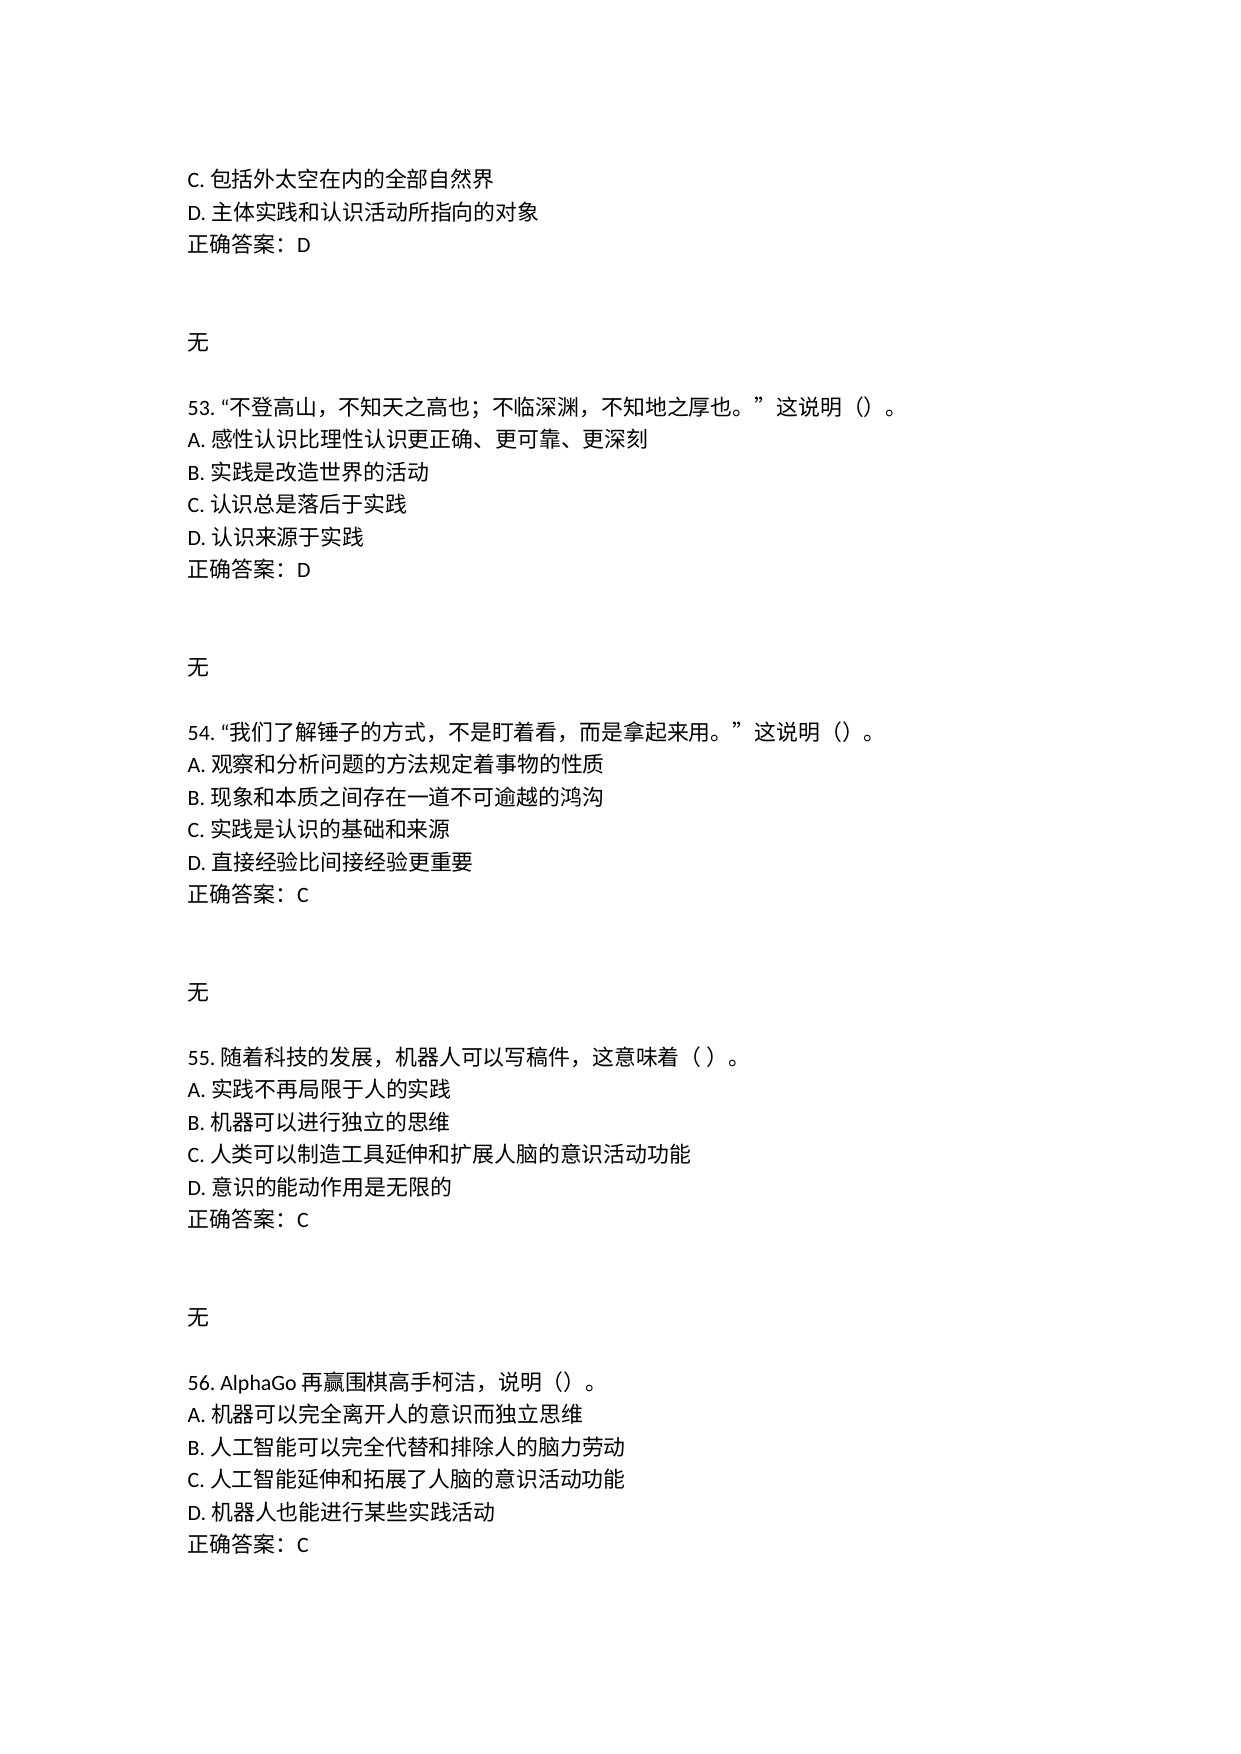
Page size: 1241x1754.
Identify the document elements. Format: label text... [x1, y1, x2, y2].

text B. 现象和本质之间存在一道不可逾越的鸿沟 [187, 779, 1053, 812]
text 无 [187, 324, 1053, 357]
text 无 [187, 974, 1053, 1007]
text D. 机器人也能进行某些实践活动 [187, 1494, 1053, 1527]
text C. 人类可以制造工具延伸和扩展人脑的意识活动功能 [187, 1137, 1053, 1169]
text 54. “我们了解锤子的方式，不是盯着看，而是拿起来用。”这说明（）。 [187, 714, 1053, 747]
text C. 包括外太空在内的全部自然界 [187, 162, 1053, 194]
text A. 观察和分析问题的方法规定着事物的性质 [187, 747, 1053, 779]
text D. 主体实践和认识活动所指向的对象 [187, 194, 1053, 227]
text A. 感性认识比理性认识更正确、更可靠、更深刻 [187, 422, 1053, 454]
text 正确答案：C [187, 1527, 1053, 1559]
text 正确答案：D [187, 552, 1053, 584]
text 无 [187, 649, 1053, 682]
text D. 意识的能动作用是无限的 [187, 1169, 1053, 1202]
text 正确答案：D [187, 227, 1053, 259]
text B. 机器可以进行独立的思维 [187, 1104, 1053, 1137]
text C. 认识总是落后于实践 [187, 487, 1053, 519]
text 56. AlphaGo再赢围棋高手柯洁，说明（）。 [187, 1364, 1053, 1397]
text 53. “不登高山，不知天之高也；不临深渊，不知地之厚也。”这说明（）。 [187, 389, 1053, 422]
text D. 直接经验比间接经验更重要 [187, 844, 1053, 877]
text 正确答案：C [187, 1202, 1053, 1234]
text B. 人工智能可以完全代替和排除人的脑力劳动 [187, 1429, 1053, 1462]
text A. 机器可以完全离开人的意识而独立思维 [187, 1397, 1053, 1429]
text B. 实践是改造世界的活动 [187, 454, 1053, 487]
text 55. 随着科技的发展，机器人可以写稿件，这意味着（ ）。 [187, 1039, 1053, 1072]
text D. 认识来源于实践 [187, 519, 1053, 552]
text 无 [187, 1299, 1053, 1332]
text C. 实践是认识的基础和来源 [187, 812, 1053, 844]
text C. 人工智能延伸和拓展了人脑的意识活动功能 [187, 1462, 1053, 1494]
text 正确答案：C [187, 877, 1053, 909]
text A. 实践不再局限于人的实践 [187, 1072, 1053, 1104]
